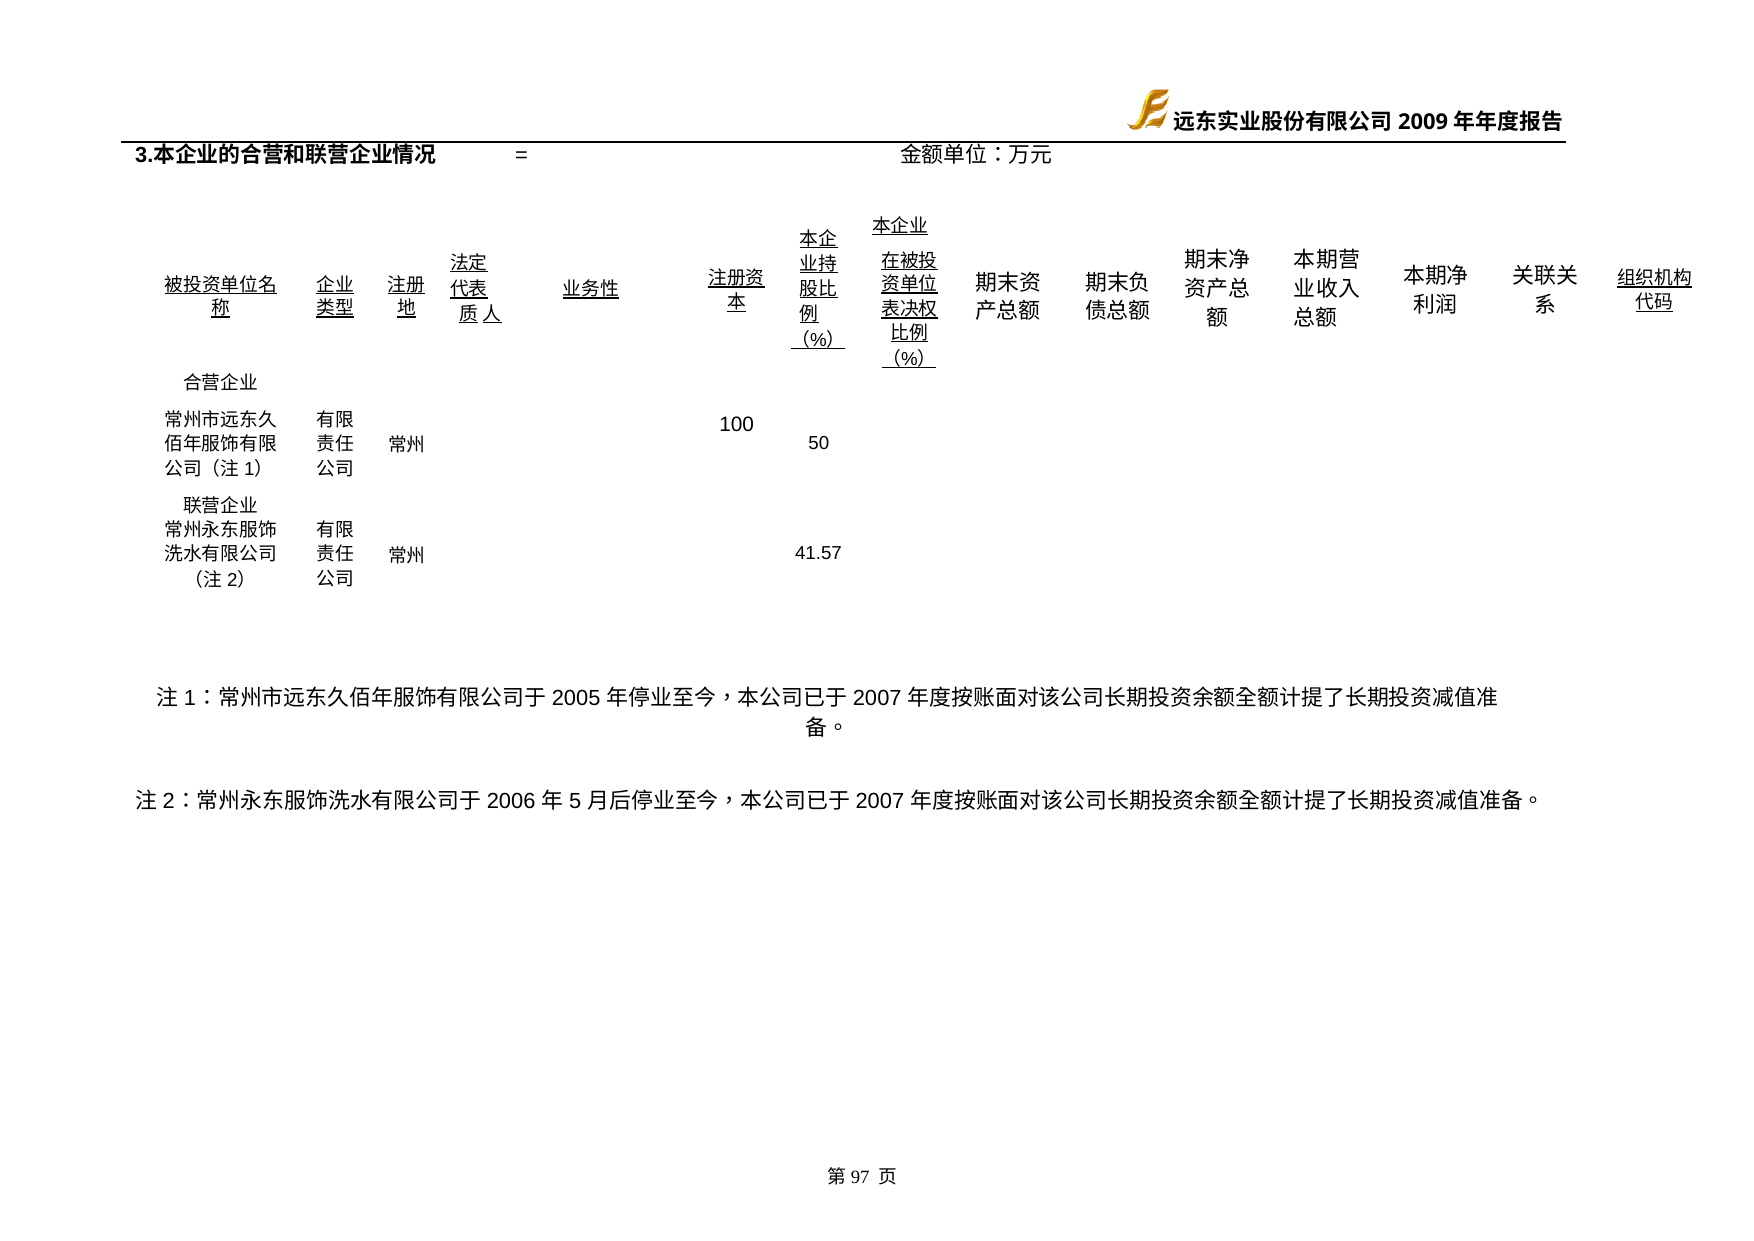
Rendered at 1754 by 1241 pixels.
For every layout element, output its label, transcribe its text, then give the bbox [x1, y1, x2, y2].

text 注 2：常州永东服饰洗水有限公司于 2006 年 5 月后停业至今，本公司已于 2007 年度按账面对该公司长期投资余额全额计提了长期投资减值准备。 [135, 784, 1704, 814]
text 本期营 业收入 总额 [1294, 244, 1360, 332]
text 注 1：常州市远东久佰年服饰有限公司于 2005 年停业至今，本公司已于 2007 年度按账面对该公司长期投资余额全额计提了长期投资减值准备。 [135, 682, 1519, 741]
text 法定 [450, 250, 637, 274]
text 第 97 页 [135, 1163, 1589, 1188]
text 3.本企业的合营和联营企业情况 = 金额单位：万元 [135, 139, 1704, 168]
text 本企业 [872, 212, 930, 238]
text 50 [135, 436, 1502, 453]
text 代表 业务性质 人 [450, 276, 637, 325]
text （%） [791, 326, 845, 348]
text 注册资 本 [708, 266, 766, 314]
text 100 [135, 416, 1338, 436]
subtitle 远东实业股份有限公司 2009 年年度报告 [108, 106, 1563, 136]
text 41.57 [135, 542, 1502, 564]
text 本期净 利润 [1403, 261, 1471, 318]
picture [1126, 88, 1170, 132]
text 期末净 资产总 额 [1184, 244, 1250, 332]
text 本企 业持 股比 例 [799, 298, 837, 326]
text 关联关 系 [1512, 261, 1580, 318]
text 组织机构 代码 [1617, 266, 1694, 314]
